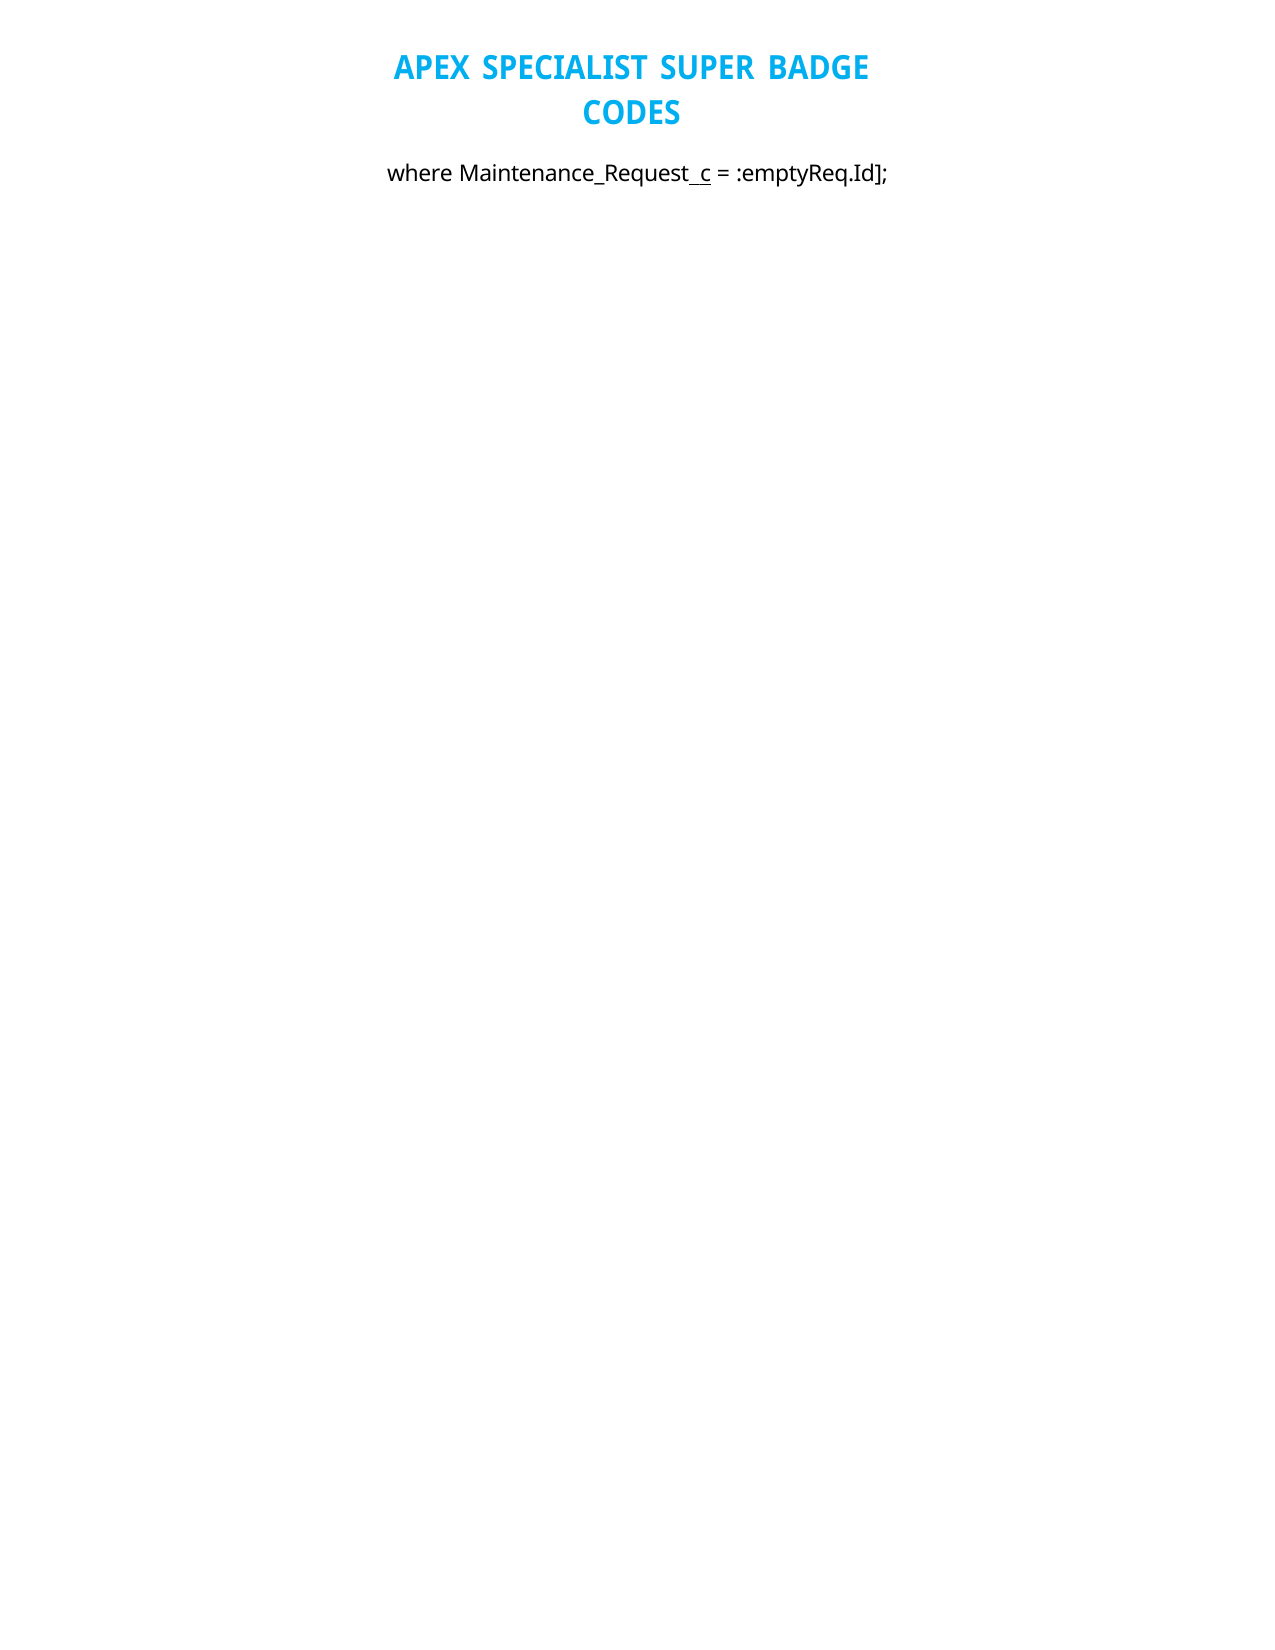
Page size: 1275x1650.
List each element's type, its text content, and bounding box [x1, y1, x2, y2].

subtitle APEX SPECIALIST SUPER BADGE CODES [347, 44, 915, 134]
text where Maintenance_Request c = :emptyReq.Id]; [347, 157, 928, 188]
